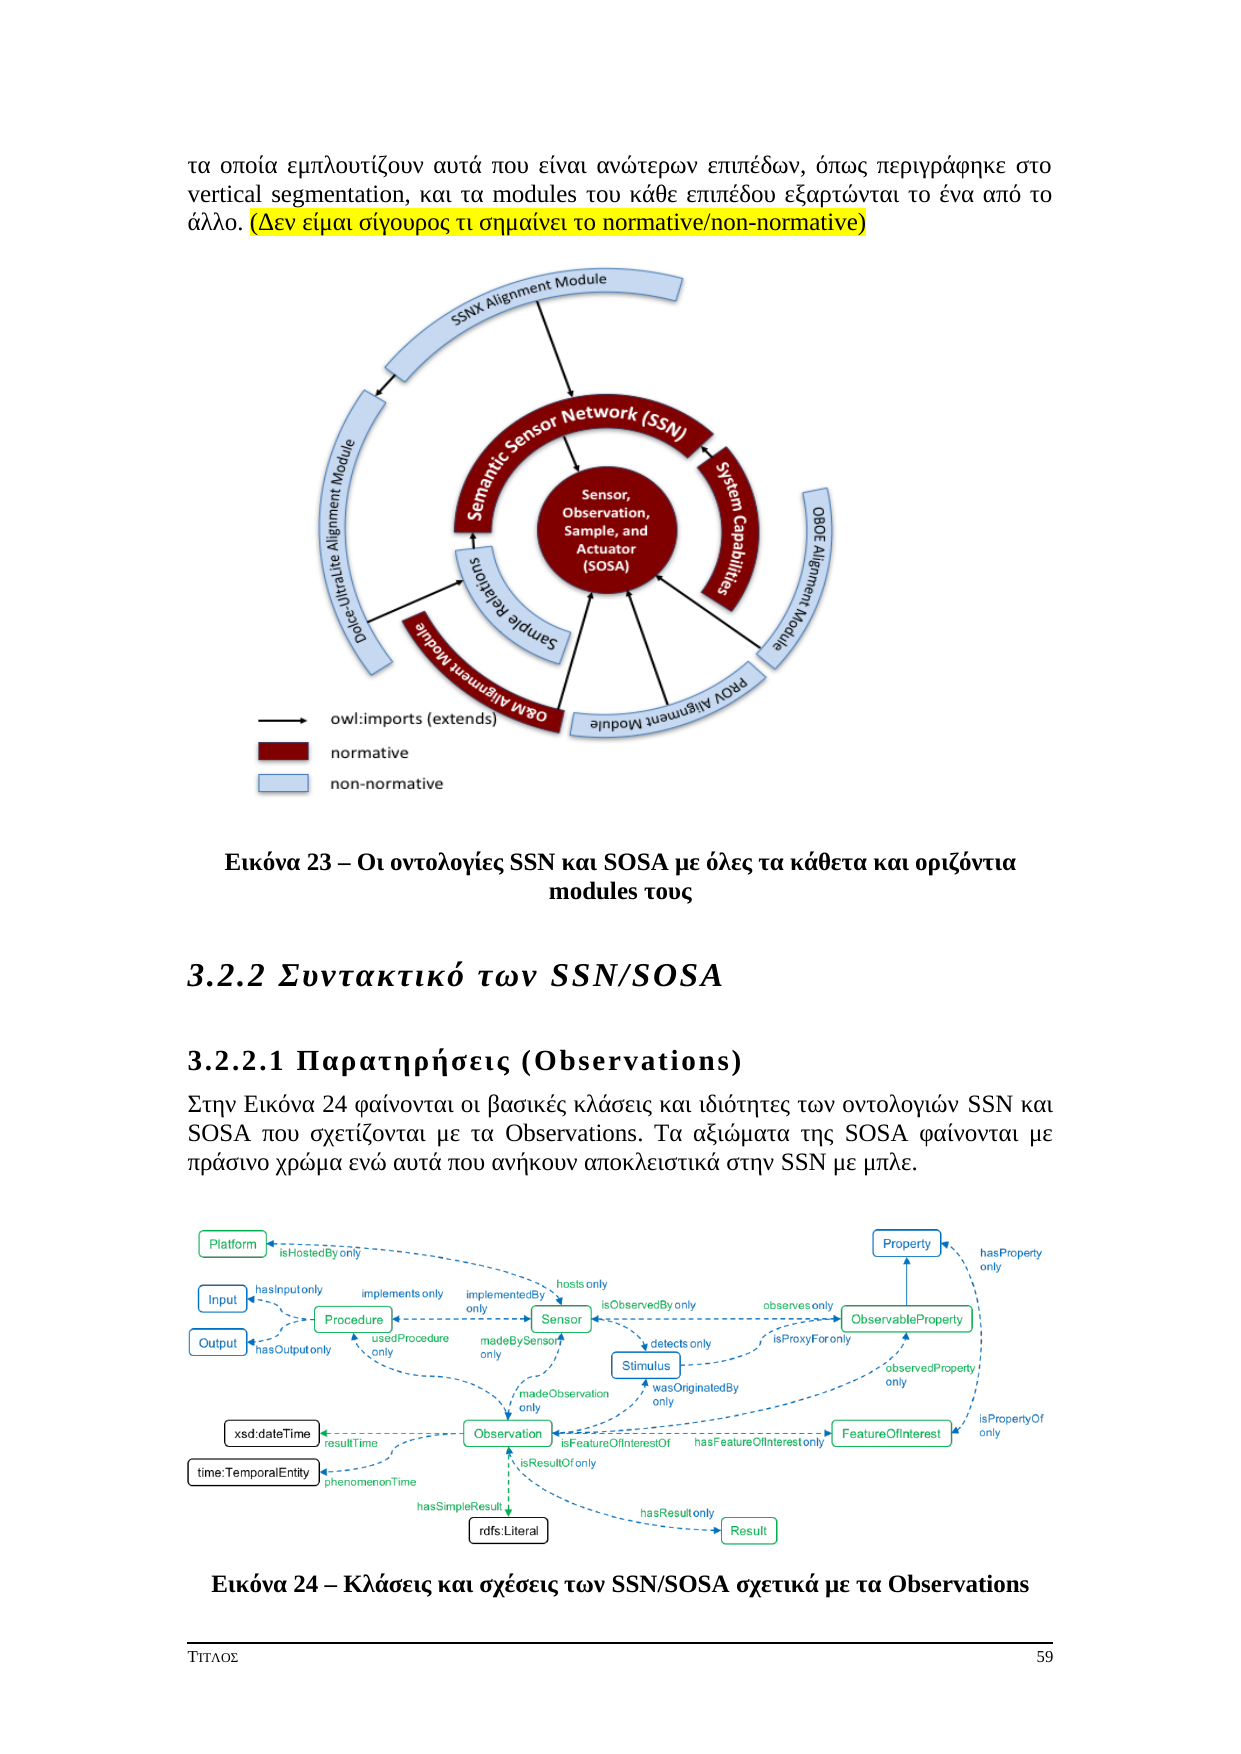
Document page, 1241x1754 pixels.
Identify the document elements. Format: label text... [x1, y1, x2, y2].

subtitle Συντακτικό των SSN/SOSA [187, 955, 1053, 993]
text Στην Εικόνα 24 φαίνονται οι βασικές κλάσεις και ιδιότητες των οντολογιών SSN και SOSA που σχετίζονται με τα Observations. Τα αξιώματα της SOSA φαίνονται με πράσινο χρώμα ενώ αυτά που ανήκουν αποκλειστικά στην SSN με μπλε. [187, 1089, 1053, 1176]
subtitle Παρατηρήσεις (Observations) [187, 1043, 1053, 1077]
picture [187, 248, 1030, 823]
picture [187, 1229, 1054, 1545]
